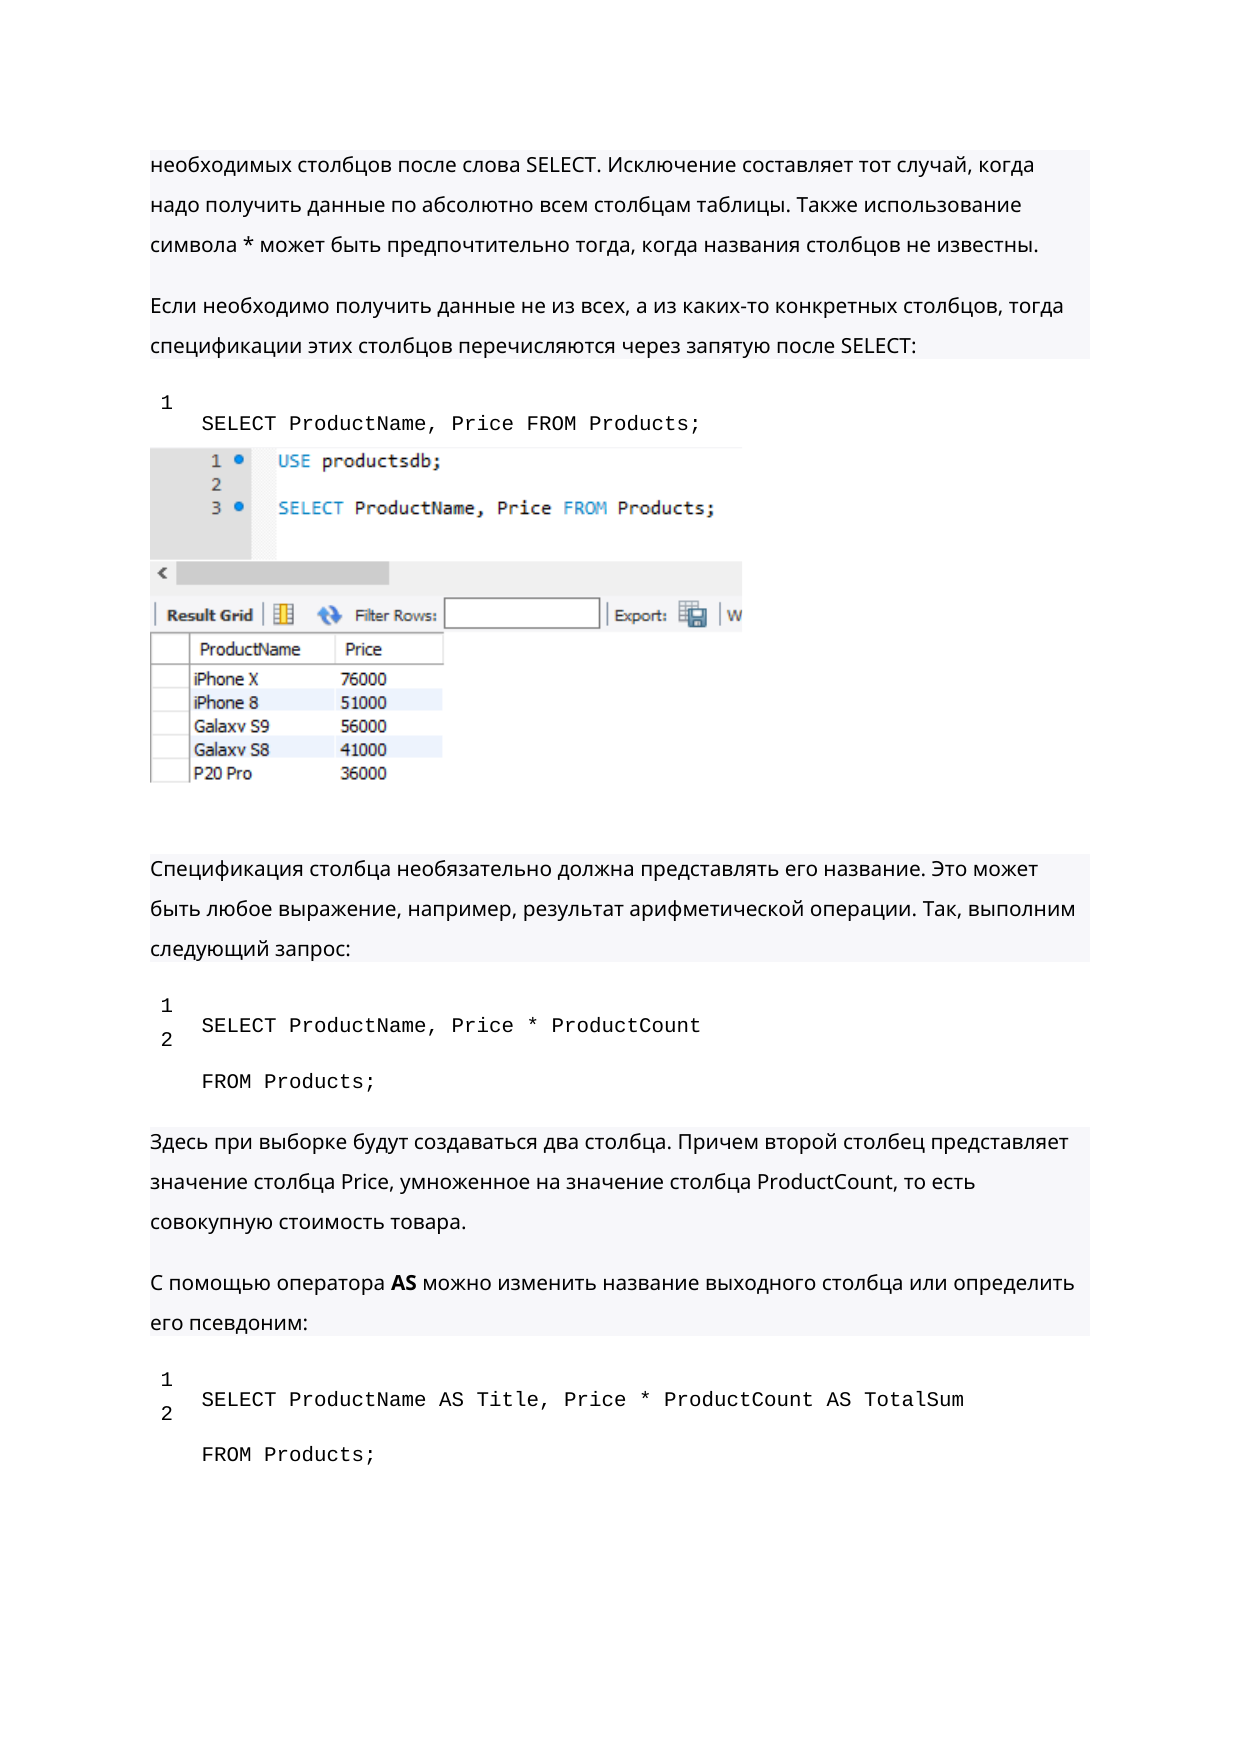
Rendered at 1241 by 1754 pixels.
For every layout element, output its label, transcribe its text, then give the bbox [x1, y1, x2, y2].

table_header 1 [150, 392, 191, 447]
text Спецификация столбца необязательно должна представлять его название. Это может быть любое выражение, например, результат арифметической операции. Так, выполним следующий запрос: [150, 854, 1090, 962]
table_header 1 2 [150, 995, 191, 1106]
picture [150, 447, 743, 830]
text С помощью оператора AS можно изменить название выходного столбца или определить его псевдоним: [150, 1268, 1090, 1336]
table_header SELECT ProductName, Price * ProductCount FROM Products; [191, 995, 1090, 1106]
table_header SELECT ProductName, Price FROM Products; [191, 392, 1090, 448]
text Здесь при выборке будут создаваться два столбца. Причем второй столбец представляет значение столбца Price, умноженное на значение столбца ProductCount, то есть совокупную стоимость товара. [150, 1127, 1090, 1235]
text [150, 150, 1090, 258]
text Если необходимо получить данные не из всех, а из каких-то конкретных столбцов, тогда спецификации этих столбцов перечисляются через запятую после SELECT: [150, 291, 1090, 359]
table_header 1 2 [150, 1369, 191, 1480]
table_header SELECT ProductName AS Title, Price * ProductCount AS TotalSum FROM Products; [191, 1369, 1090, 1480]
